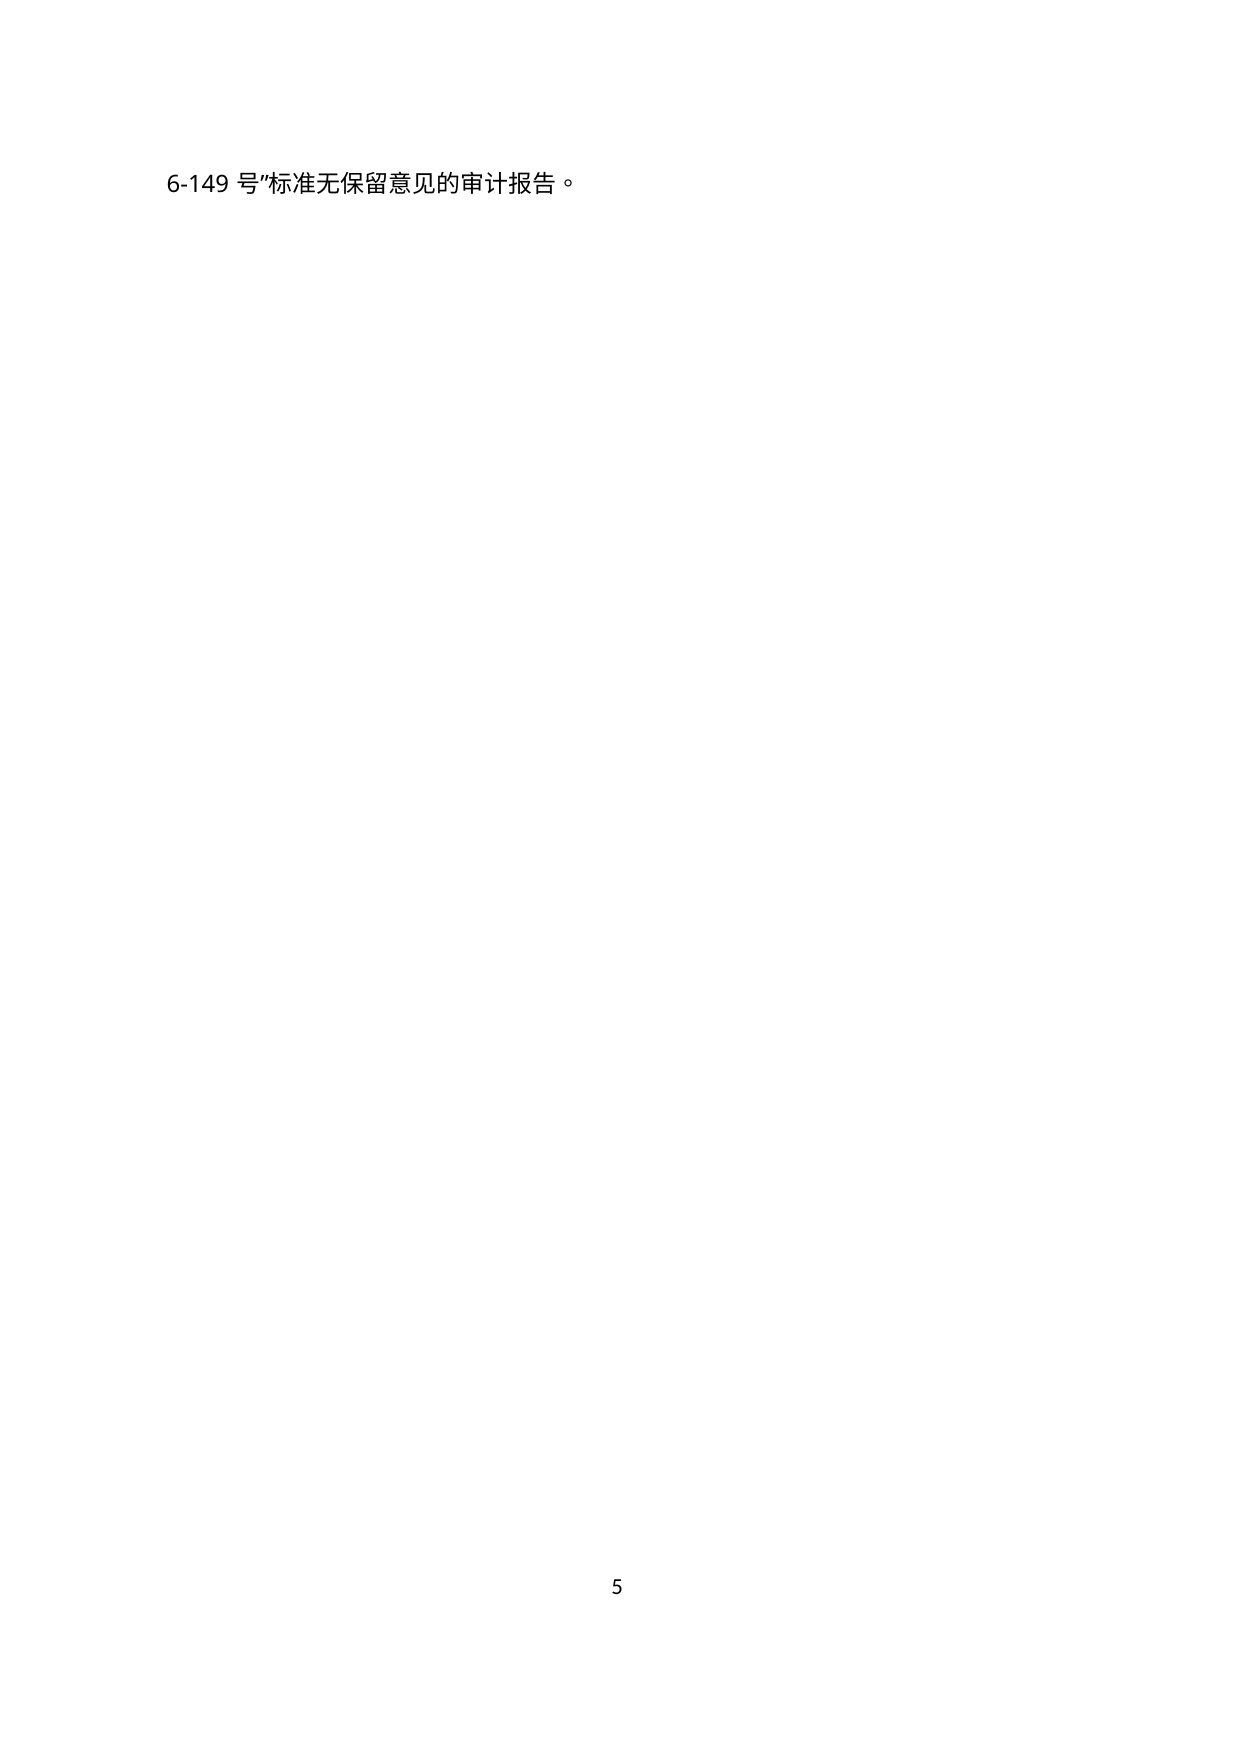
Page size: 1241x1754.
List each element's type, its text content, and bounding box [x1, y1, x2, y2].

text 6-149 号”标准无保留意见的审计报告。 [166, 167, 1086, 199]
